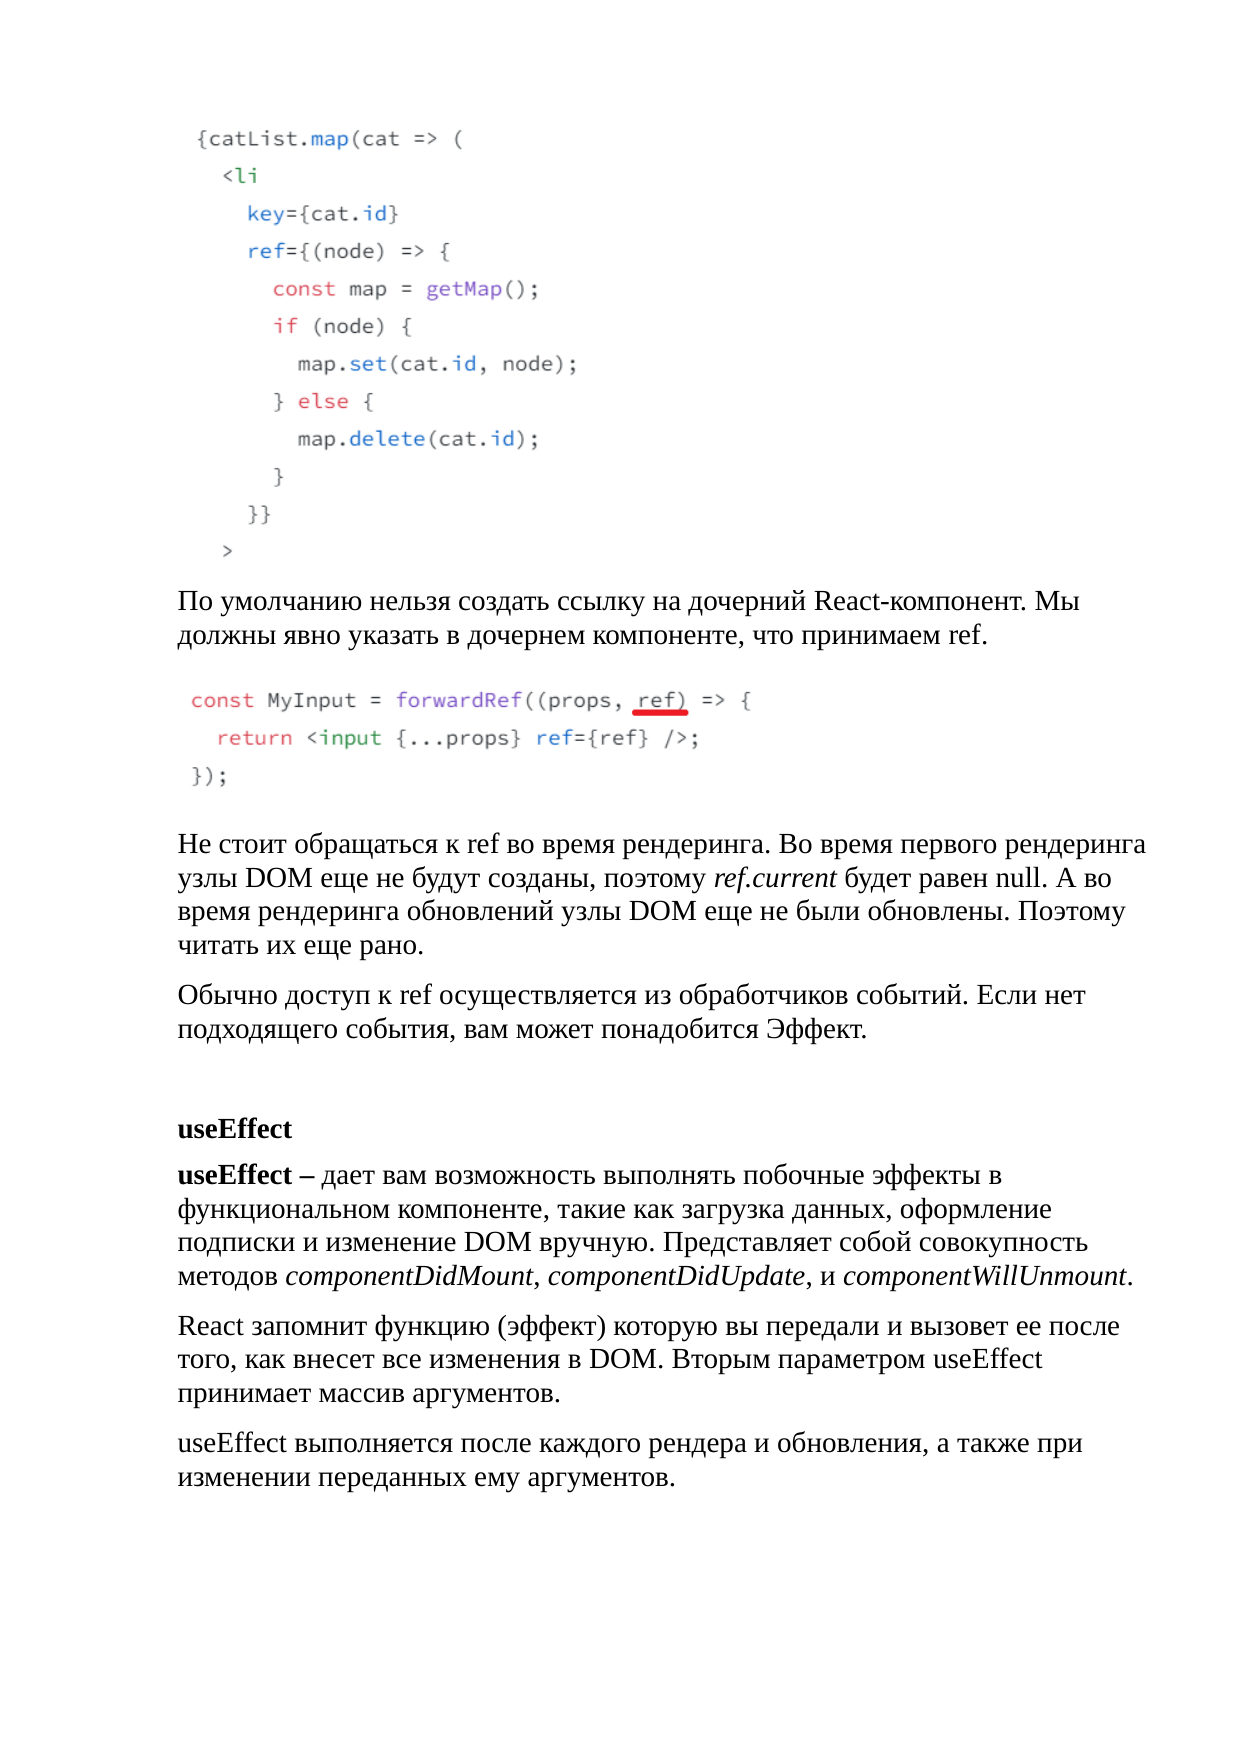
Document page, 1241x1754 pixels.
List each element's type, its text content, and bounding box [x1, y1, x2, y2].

text useEffect выполняется после каждого рендера и обновления, а также при изменении переданных ему аргументов. [177, 1425, 1152, 1492]
text useEffect – дает вам возможность выполнять побочные эффекты в функциональном компоненте, такие как загрузка данных, оформление подписки и изменение DOM вручную. Представляет собой совокупность методов componentDidMount, componentDidUpdate, и componentWillUnmount. [177, 1157, 1152, 1291]
text React запомнит функцию (эффект) которую вы передали и вызовет ее после того, как внесет все изменения в DOM. Вторым параметром useEffect принимает массив аргументов. [177, 1308, 1152, 1409]
text По умолчанию нельзя создать ссылку на дочерний React-компонент. Мы должны явно указать в дочернем компоненте, что принимаем ref. [177, 583, 1152, 651]
picture [177, 667, 771, 810]
subtitle useEffect [177, 1111, 1152, 1145]
text Обычно доступ к ref осуществляется из обработчиков событий. Если нет подходящего события, вам может понадобится Эффект. [177, 977, 1152, 1044]
text Не стоит обращаться к ref во время рендеринга. Во время первого рендеринга узлы DOM еще не будут созданы, поэтому ref.current будет равен null. А во время рендеринга обновлений узлы DOM еще не были обновлены. Поэтому читать их еще рано. [177, 826, 1152, 961]
picture [177, 118, 604, 567]
